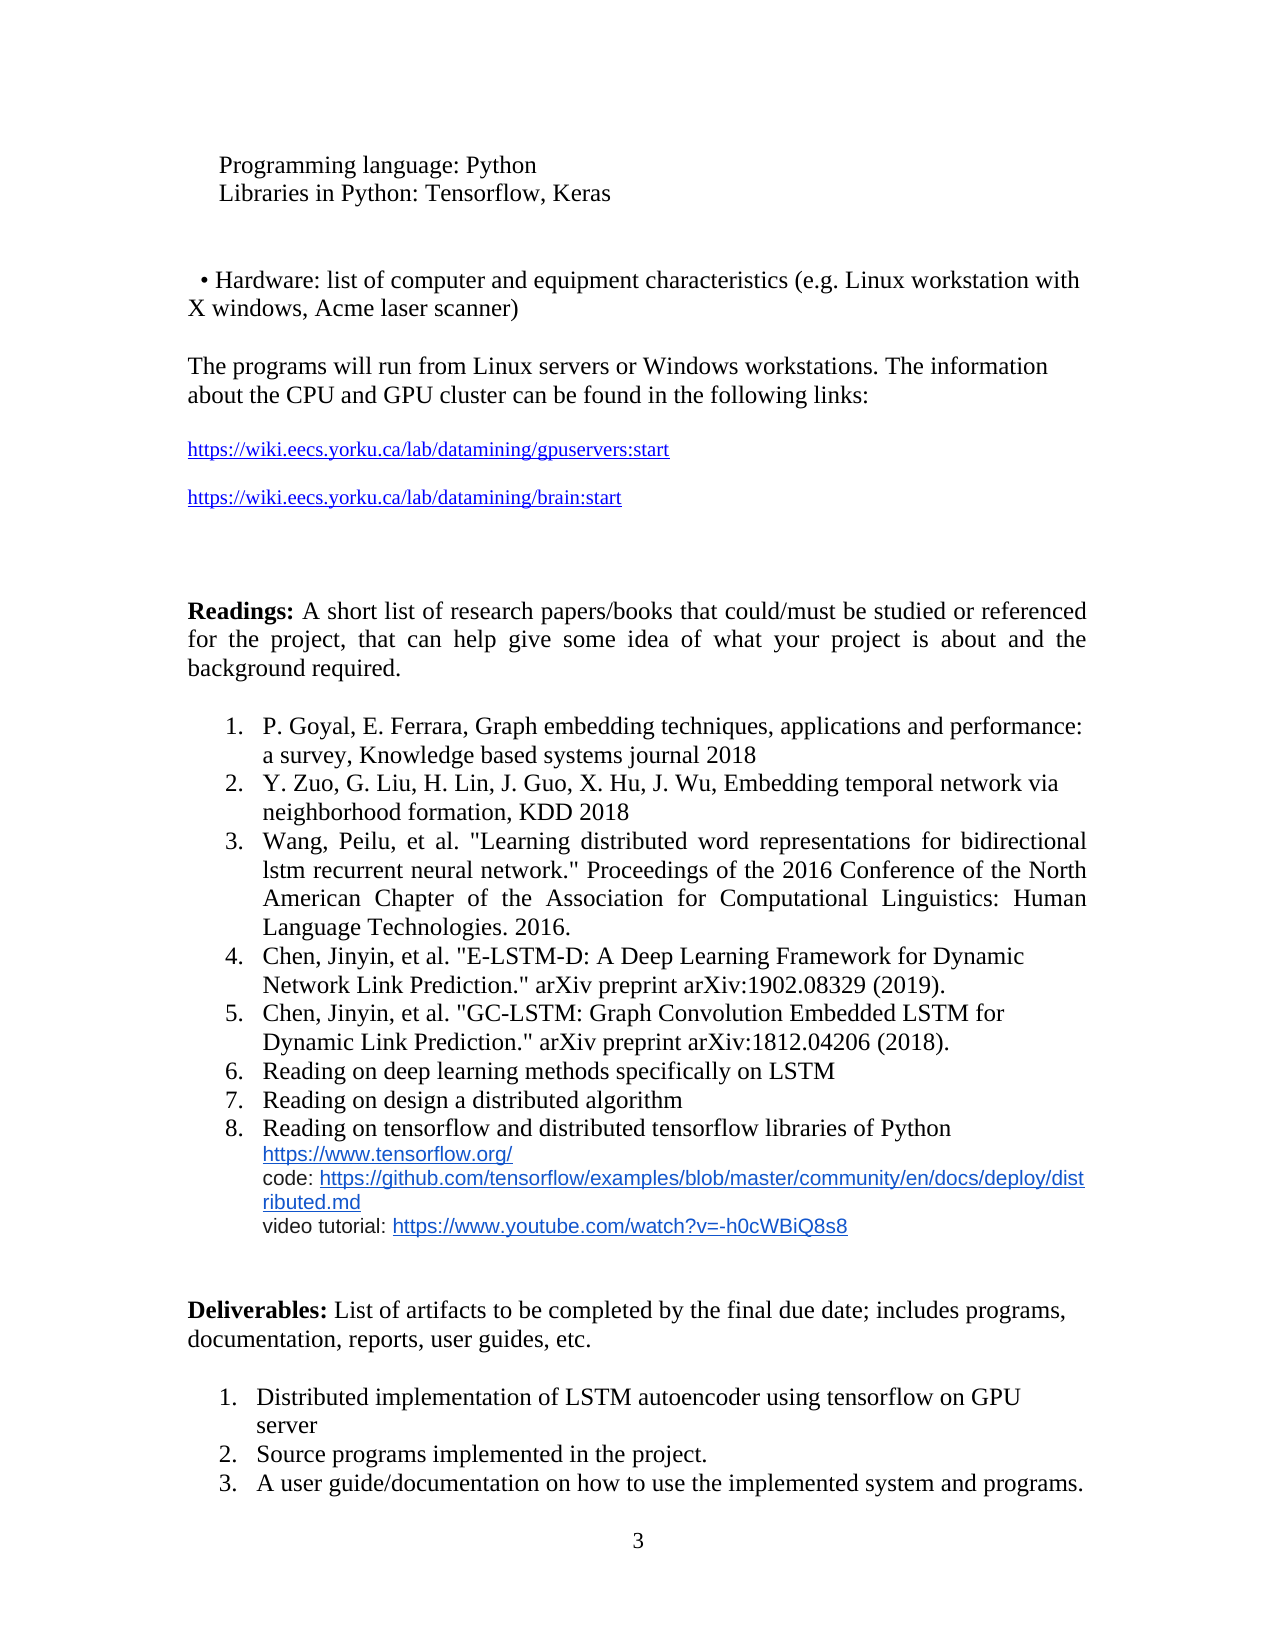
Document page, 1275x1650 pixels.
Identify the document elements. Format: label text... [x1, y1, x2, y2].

text video tutorial: https://www.youtube.com/watch?v=-h0cWBiQ8s8 [262, 1214, 1100, 1238]
text https://www.tensorflow.org/ [262, 1142, 1100, 1166]
text https://wiki.eecs.yorku.ca/lab/datamining/gpuservers:start [187, 437, 1100, 461]
list P. Goyal, E. Ferrara, Graph embedding techniques, applications and performance: a survey, Knowledge based systems journal 2018 [225, 711, 1087, 768]
text https://wiki.eecs.yorku.ca/lab/datamining/brain:start [187, 485, 1100, 509]
text Programming language: Python Libraries in Python: Tensorflow, Keras [219, 150, 613, 207]
list Reading on design a distributed algorithm [225, 1085, 1100, 1113]
list Hardware: list of computer and equipment characteristics (e.g. Linux workstation with X windows, Acme laser scanner) [187, 265, 1088, 322]
list Chen, Jinyin, et al. "E-LSTM-D: A Deep Learning Framework for Dynamic Network Link Prediction." arXiv preprint arXiv:1902.08329 (2019). [225, 941, 1088, 998]
text The programs will run from Linux servers or Windows workstations. The information about the CPU and GPU cluster can be found in the following links: [187, 351, 1100, 408]
list Distributed implementation of LSTM autoencoder using tensorflow on GPU server [219, 1382, 1088, 1439]
list Y. Zuo, G. Liu, H. Lin, J. Guo, X. Hu, J. Wu, Embedding temporal network via neighborhood formation, KDD 2018 [225, 768, 1088, 826]
list Reading on tensorflow and distributed tensorflow libraries of Python [225, 1113, 1100, 1142]
list Chen, Jinyin, et al. "GC-LSTM: Graph Convolution Embedded LSTM for Dynamic Link Prediction." arXiv preprint arXiv:1812.04206 (2018). [225, 998, 1088, 1056]
list Source programs implemented in the project. [219, 1439, 1100, 1468]
list Reading on deep learning methods specifically on LSTM [225, 1056, 1100, 1085]
text Readings: A short list of research papers/books that could/must be studied or referenced for the project, that can help give some idea of what your project is about and the background required. [187, 596, 1088, 682]
text Deliverables: List of artifacts to be completed by the final due date; includes programs, documentation, reports, user guides, etc. [187, 1296, 1100, 1353]
list Wang, Peilu, et al. "Learning distributed word representations for bidirectional lstm recurrent neural network." Proceedings of the 2016 Conference of the North American Chapter of the Association for Computational Linguistics: Human Language Technologies. 2016. [225, 826, 1088, 941]
list A user guide/documentation on how to use the implemented system and programs. [219, 1468, 1100, 1497]
text code: https://github.com/tensorflow/examples/blob/master/community/en/docs/deploy/dist ributed.md [262, 1166, 1087, 1214]
